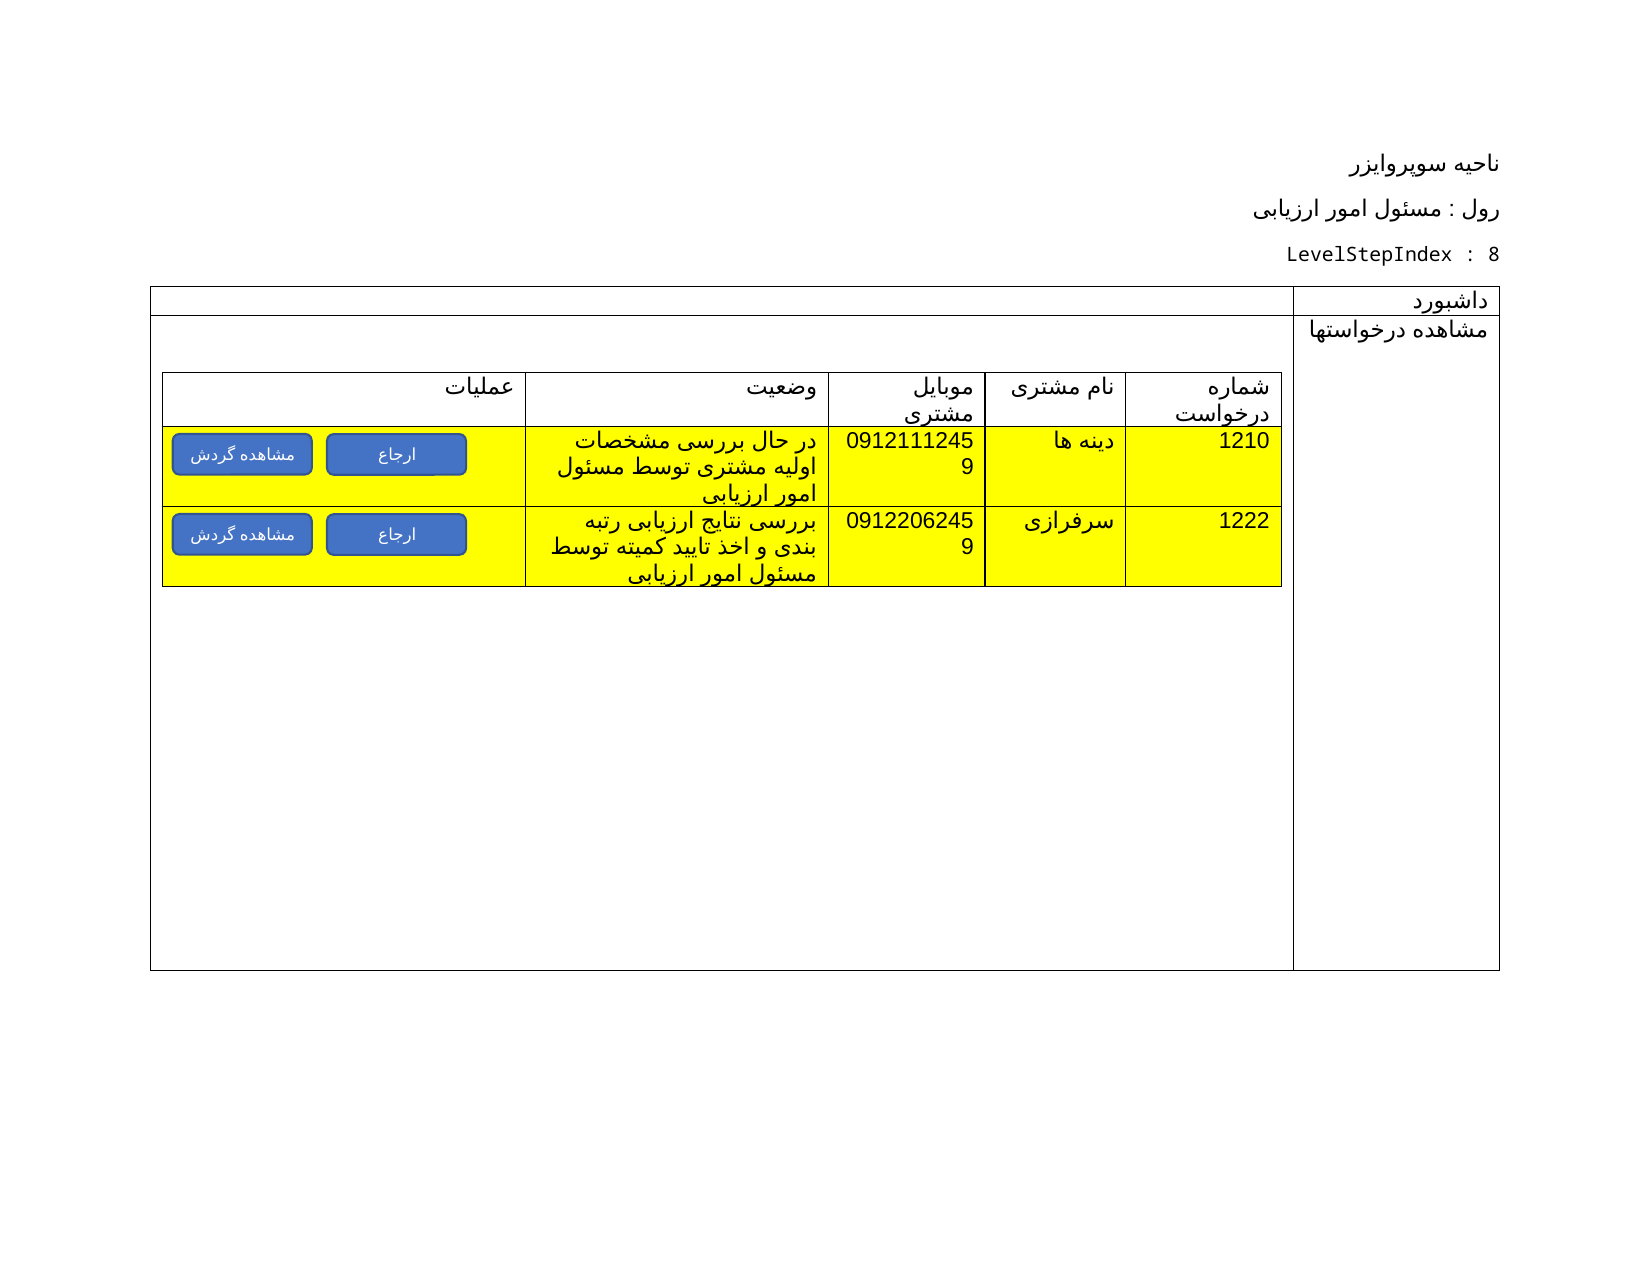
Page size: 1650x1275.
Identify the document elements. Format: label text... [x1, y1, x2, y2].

text رول : مسئول امور ارزیابی [150, 195, 1500, 221]
table_cell [151, 316, 1293, 970]
table_header داشبورد [1294, 287, 1499, 315]
text ناحیه سوپروایزر [150, 150, 1500, 176]
table_cell مشاهده درخواستها [1294, 316, 1499, 970]
text LevelStepIndex : 8 [150, 240, 1500, 267]
table_header [151, 287, 1293, 315]
